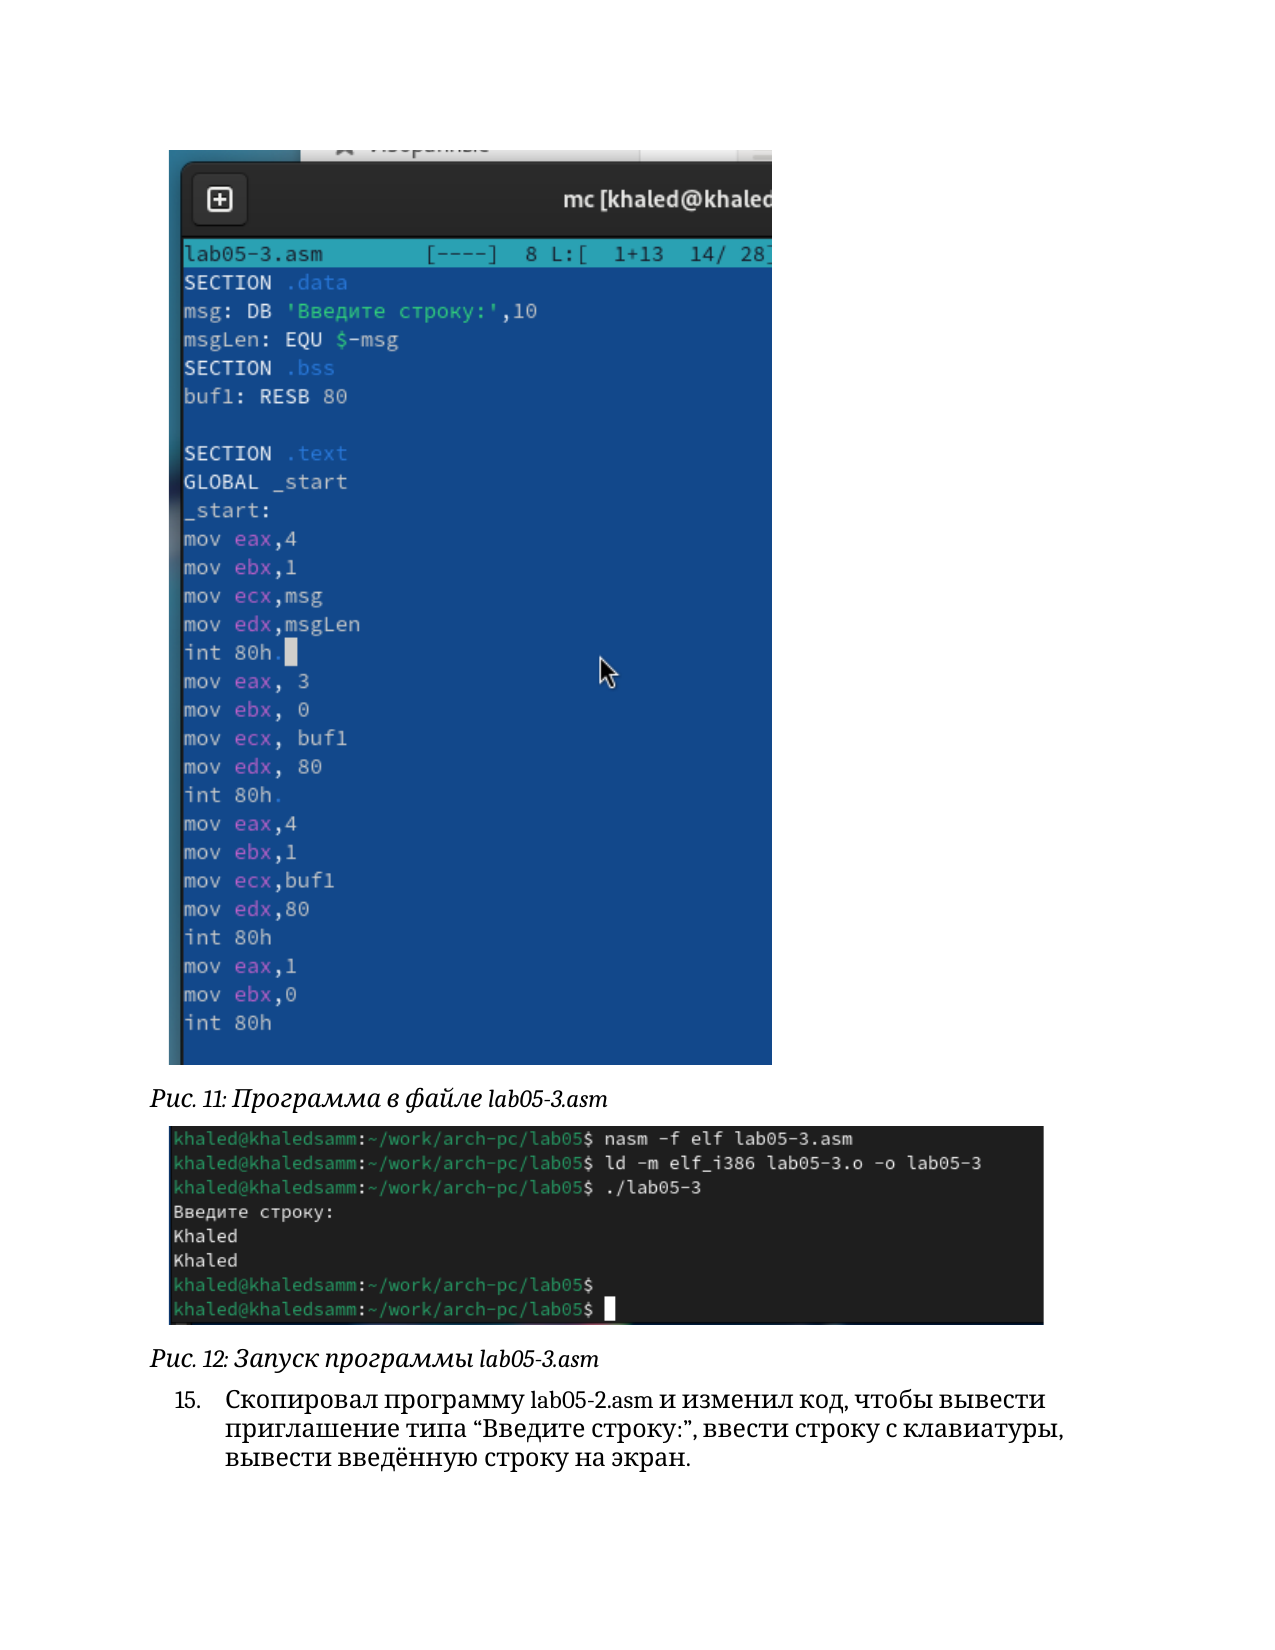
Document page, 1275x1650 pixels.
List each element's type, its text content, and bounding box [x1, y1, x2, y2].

text Рис. 11: Программа в файле lab05-3.asm [150, 1085, 1125, 1114]
text Рис. 12: Запуск программы lab05-3.asm [150, 1345, 1125, 1374]
list Скопировал программу lab05-2.asm и изменил код, чтобы вывести приглашение типа “Введите строку:”, ввести строку с клавиатуры, вывести введённую строку на экран. [175, 1386, 1125, 1473]
picture [168, 150, 772, 1065]
picture [168, 1126, 1044, 1325]
